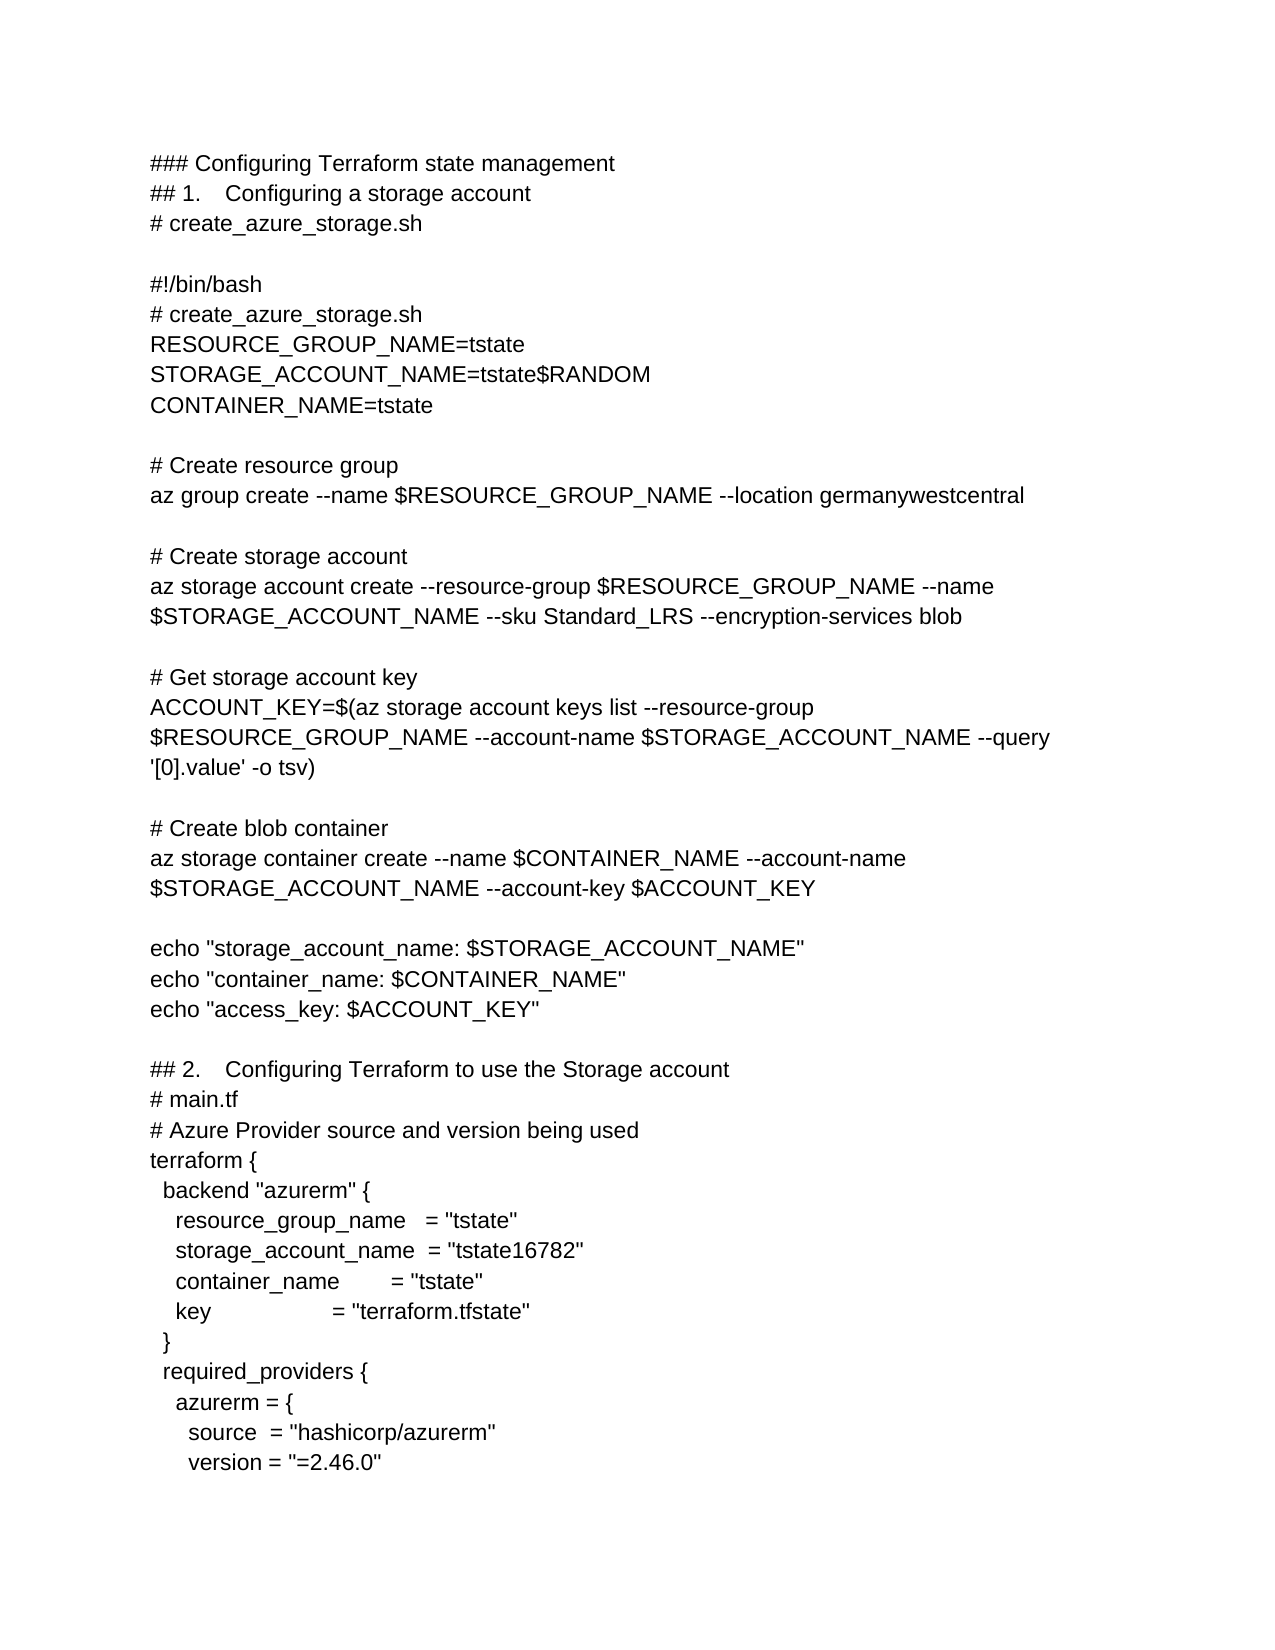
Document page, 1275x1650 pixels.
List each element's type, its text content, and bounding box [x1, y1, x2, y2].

text terraform { [150, 1147, 1125, 1173]
text ## 1. Configuring a storage account [150, 180, 1125, 207]
text source = "hashicorp/azurerm" [150, 1419, 1125, 1445]
text resource_group_name = "tstate" [150, 1207, 1125, 1234]
text # main.tf [150, 1086, 1125, 1113]
text az storage account create --resource-group $RESOURCE_GROUP_NAME --name $STORAGE_ACCOUNT_NAME --sku Standard_LRS --encryption-services blob [150, 573, 1125, 629]
text container_name = "tstate" [150, 1268, 1125, 1294]
text key = "terraform.tfstate" [150, 1298, 1125, 1324]
text echo "storage_account_name: $STORAGE_ACCOUNT_NAME" [150, 935, 1125, 962]
text azurerm = { [150, 1388, 1125, 1415]
text ACCOUNT_KEY=$(az storage account keys list --resource-group $RESOURCE_GROUP_NAME --account-name $STORAGE_ACCOUNT_NAME --query '[0].value' -o tsv) [150, 694, 1125, 781]
text } [150, 1328, 1125, 1354]
text version = "=2.46.0" [150, 1449, 1125, 1475]
text # Create resource group [150, 452, 1125, 478]
text backend "azurerm" { [150, 1177, 1125, 1203]
text # Create storage account [150, 543, 1125, 569]
text storage_account_name = "tstate16782" [150, 1237, 1125, 1264]
text ### Configuring Terraform state management [150, 150, 1125, 176]
text #!/bin/bash [150, 271, 1125, 297]
text STORAGE_ACCOUNT_NAME=tstate$RANDOM [150, 361, 1125, 388]
text # create_azure_storage.sh [150, 210, 1125, 237]
text echo "container_name: $CONTAINER_NAME" [150, 966, 1125, 992]
text echo "access_key: $ACCOUNT_KEY" [150, 996, 1125, 1022]
text # Get storage account key [150, 663, 1125, 690]
text # Create blob container [150, 814, 1125, 841]
text RESOURCE_GROUP_NAME=tstate [150, 331, 1125, 358]
text ## 2. Configuring Terraform to use the Storage account [150, 1056, 1125, 1083]
text required_providers { [150, 1358, 1125, 1385]
text CONTAINER_NAME=tstate [150, 392, 1125, 418]
text # create_azure_storage.sh [150, 301, 1125, 327]
text az storage container create --name $CONTAINER_NAME --account-name $STORAGE_ACCOUNT_NAME --account-key $ACCOUNT_KEY [150, 845, 1125, 901]
text # Azure Provider source and version being used [150, 1117, 1125, 1143]
text az group create --name $RESOURCE_GROUP_NAME --location germanywestcentral [150, 482, 1125, 509]
